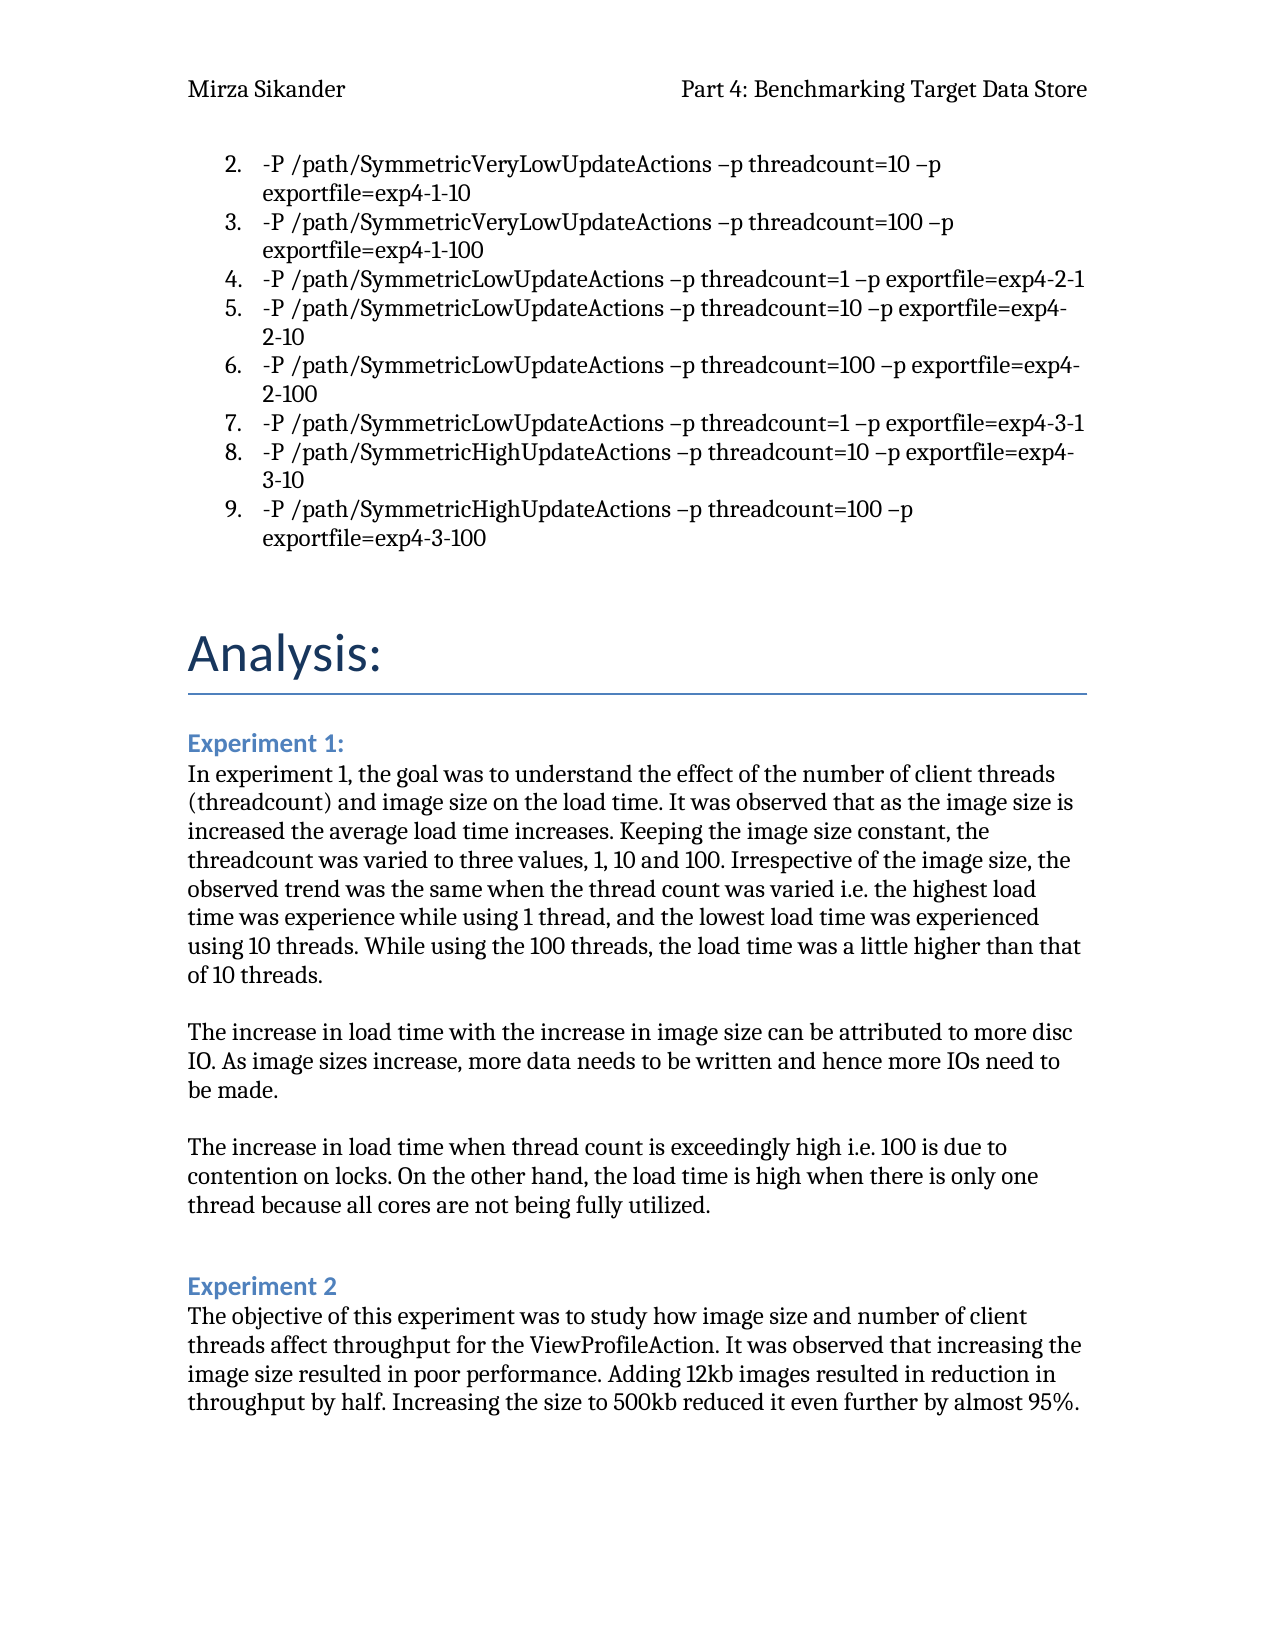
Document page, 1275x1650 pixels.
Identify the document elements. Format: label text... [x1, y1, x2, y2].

list -P /path/SymmetricHighUpdateActions –p threadcount=100 –p exportfile=exp4-3-100 [225, 495, 1087, 552]
text The increase in load time when thread count is exceedingly high i.e. 100 is due to contention on locks. On the other hand, the load time is high when there is only one thread because all cores are not being fully utilized. [187, 1133, 1087, 1219]
text In experiment 1, the goal was to understand the effect of the number of client threads (threadcount) and image size on the load time. It was observed that as the image size is increased the average load time increases. Keeping the image size constant, the threadcount was varied to three values, 1, 10 and 100. Irrespective of the image size, the observed trend was the same when the thread count was varied i.e. the highest load time was experience while using 1 thread, and the lowest load time was experienced using 10 threads. While using the 100 threads, the load time was a little higher than that of 10 threads. [187, 759, 1087, 989]
list -P /path/SymmetricLowUpdateActions –p threadcount=1 –p exportfile=exp4-2-1 [225, 265, 1087, 294]
list -P /path/SymmetricHighUpdateActions –p threadcount=10 –p exportfile=exp4-3-10 [225, 437, 1087, 495]
list -P /path/SymmetricVeryLowUpdateActions –p threadcount=10 –p exportfile=exp4-1-10 [225, 150, 1087, 207]
subtitle Experiment 1: [187, 726, 1087, 759]
list -P /path/SymmetricLowUpdateActions –p threadcount=1 –p exportfile=exp4-3-1 [225, 409, 1087, 437]
list -P /path/SymmetricLowUpdateActions –p threadcount=10 –p exportfile=exp4-2-10 [225, 294, 1087, 351]
title Analysis: [187, 619, 1087, 695]
text The objective of this experiment was to study how image size and number of client threads affect throughput for the ViewProfileAction. It was observed that increasing the image size resulted in poor performance. Adding 12kb images resulted in reduction in throughput by half. Increasing the size to 500kb reduced it even further by almost 95%. [187, 1302, 1087, 1417]
list -P /path/SymmetricLowUpdateActions –p threadcount=100 –p exportfile=exp4-2-100 [225, 351, 1087, 409]
text The increase in load time with the increase in image size can be attributed to more disc IO. As image sizes increase, more data needs to be written and hence more IOs need to be made. [187, 1018, 1087, 1104]
list -P /path/SymmetricVeryLowUpdateActions –p threadcount=100 –p exportfile=exp4-1-100 [225, 207, 1087, 265]
subtitle Experiment 2 [187, 1269, 1087, 1302]
